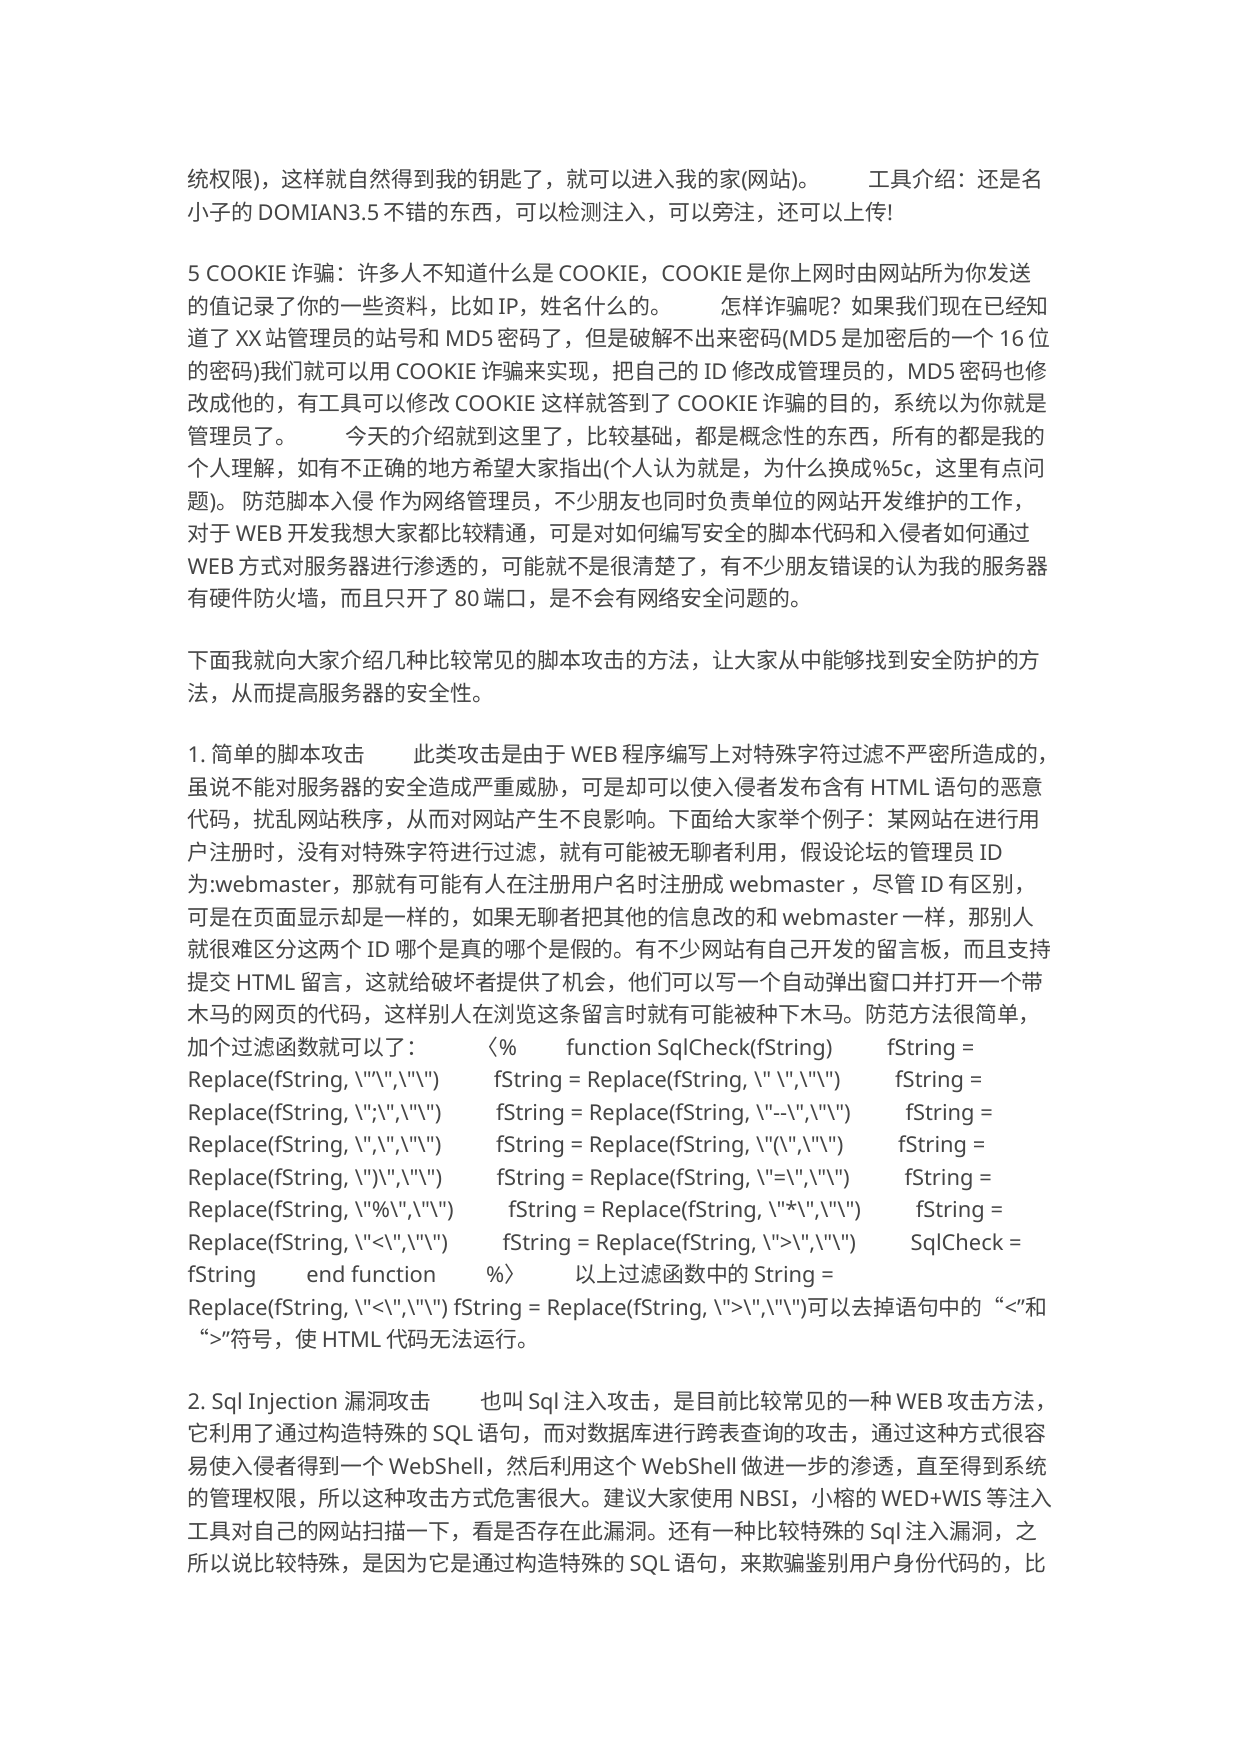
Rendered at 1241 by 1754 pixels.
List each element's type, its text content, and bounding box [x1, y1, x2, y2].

text 5 COOKIE诈骗：许多人不知道什么是COOKIE，COOKIE是你上网时由网站所为你发送的值记录了你的一些资料，比如IP，姓名什么的。 怎样诈骗呢？如果我们现在已经知道了XX站管理员的站号和MD5密码了，但是破解不出来密码(MD5是加密后的一个16位的密码)我们就可以用COOKIE诈骗来实现，把自己的ID修改成管理员的，MD5密码也修改成他的，有工具可以修改COOKIE 这样就答到了COOKIE诈骗的目的，系统以为你就是管理员了。 今天的介绍就到这里了，比较基础，都是概念性的东西，所有的都是我的个人理解，如有不正确的地方希望大家指出(个人认为就是，为什么换成%5c，这里有点问题)。 防范脚本入侵 作为网络管理员，不少朋友也同时负责单位的网站开发维护的工作，对于WEB开发我想大家都比较精通，可是对如何编写安全的脚本代码和入侵者如何通过WEB方式对服务器进行渗透的，可能就不是很清楚了，有不少朋友错误的认为我的服务器有硬件防火墙，而且只开了80端口，是不会有网络安全问题的。 [187, 256, 1053, 614]
text 1. 简单的脚本攻击 此类攻击是由于WEB程序编写上对特殊字符过滤不严密所造成的，虽说不能对服务器的安全造成严重威胁，可是却可以使入侵者发布含有HTML语句的恶意代码，扰乱网站秩序，从而对网站产生不良影响。下面给大家举个例子：某网站在进行用户注册时，没有对特殊字符进行过滤，就有可能被无聊者利用，假设论坛的管理员ID为:webmaster，那就有可能有人在注册用户名时注册成 webmaster ，尽管ID有区别，可是在页面显示却是一样的，如果无聊者把其他的信息改的和webmaster一样，那别人就很难区分这两个ID哪个是真的哪个是假的。有不少网站有自己开发的留言板，而且支持提交HTML留言，这就给破坏者提供了机会，他们可以写一个自动弹出窗口并打开一个带木马的网页的代码，这样别人在浏览这条留言时就有可能被种下木马。防范方法很简单，加个过滤函数就可以了： 〈% function SqlCheck(fString) fString = Replace(fString, \"’\",\"\") fString = Replace(fString, \" \",\"\") fString = Replace(fString, \";\",\"\") fString = Replace(fString, \"--\",\"\") fString = Replace(fString, \",\",\"\") fString = Replace(fString, \"(\",\"\") fString = Replace(fString, \")\",\"\") fString = Replace(fString, \"=\",\"\") fString = Replace(fString, \"%\",\"\") fString = Replace(fString, \"*\",\"\") fString = Replace(fString, \"<\",\"\") fString = Replace(fString, \">\",\"\") SqlCheck = fString end function %〉 以上过滤函数中的String = Replace(fString, \"<\",\"\") fString = Replace(fString, \">\",\"\")可以去掉语句中的“<”和“>”符号，使HTML代码无法运行。 [187, 737, 1053, 1354]
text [187, 1384, 1053, 1579]
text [187, 162, 1053, 227]
text 下面我就向大家介绍几种比较常见的脚本攻击的方法，让大家从中能够找到安全防护的方法，从而提高服务器的安全性。 [187, 643, 1053, 708]
